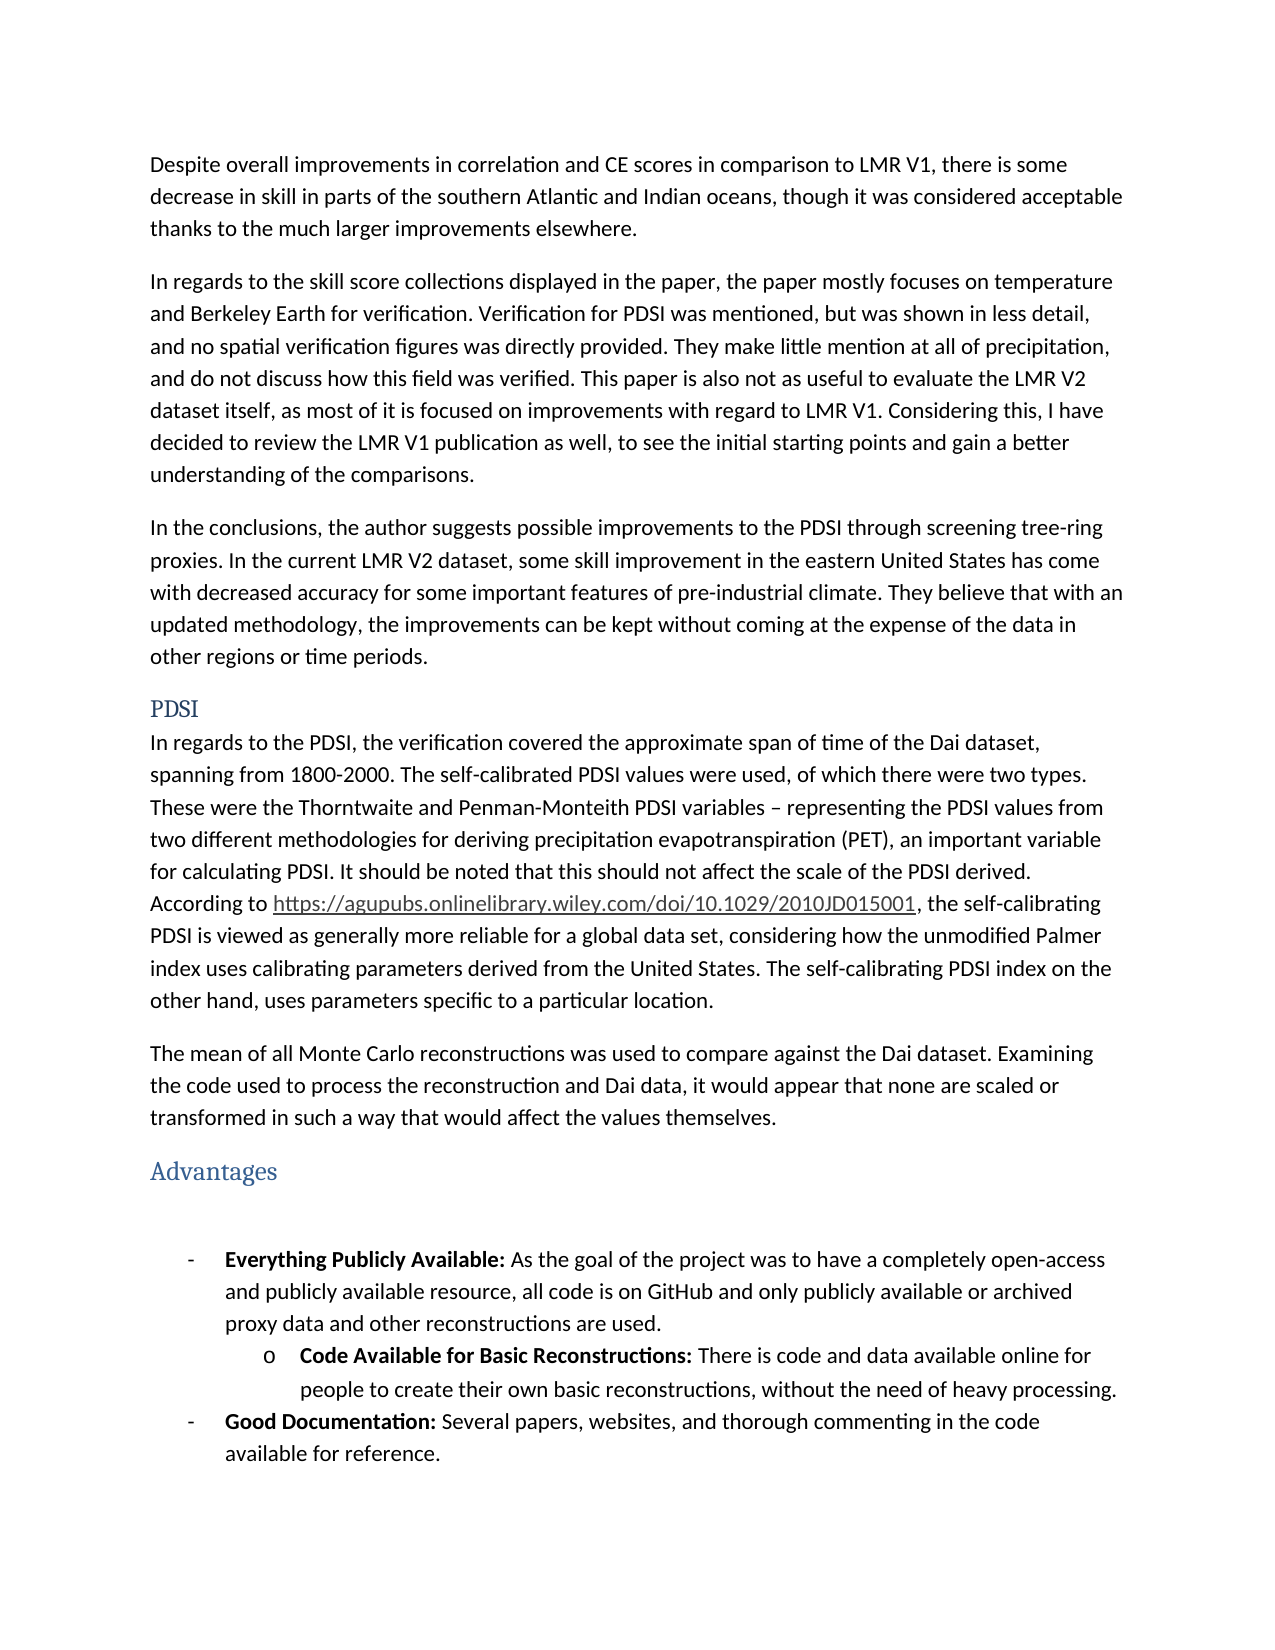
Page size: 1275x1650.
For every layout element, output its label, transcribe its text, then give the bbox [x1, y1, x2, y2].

subtitle Advantages [150, 1156, 1125, 1187]
text In regards to the PDSI, the verification covered the approximate span of time of the Dai dataset, spanning from 1800-2000. The self-calibrated PDSI values were used, of which there were two types. These were the Thorntwaite and Penman-Monteith PDSI variables – representing the PDSI values from two different methodologies for deriving precipitation evapotranspiration (PET), an important variable for calculating PDSI. It should be noted that this should not affect the scale of the PDSI derived. According to https://agupubs.onlinelibrary.wiley.com/doi/10.1029/2010JD015001, the self-calibrating PDSI is viewed as generally more reliable for a global data set, considering how the unmodified Palmer index uses calibrating parameters derived from the United States. The self-calibrating PDSI index on the other hand, uses parameters specific to a particular location. [150, 728, 1125, 1014]
text The mean of all Monte Carlo reconstructions was used to compare against the Dai dataset. Examining the code used to process the reconstruction and Dai data, it would appear that none are scaled or transformed in such a way that would affect the values themselves. [150, 1039, 1125, 1131]
text In the conclusions, the author suggests possible improvements to the PDSI through screening tree-ring proxies. In the current LMR V2 dataset, some skill improvement in the eastern United States has come with decreased accuracy for some important features of pre-industrial climate. They believe that with an updated methodology, the improvements can be kept without coming at the expense of the data in other regions or time periods. [150, 513, 1125, 670]
list Everything Publicly Available: As the goal of the project was to have a completely open-access and publicly available resource, all code is on GitHub and only publicly available or archived proxy data and other reconstructions are used. [187, 1245, 1125, 1337]
text Despite overall improvements in correlation and CE scores in comparison to LMR V1, there is some decrease in skill in parts of the southern Atlantic and Indian oceans, though it was considered acceptable thanks to the much larger improvements elsewhere. [150, 150, 1125, 242]
text In regards to the skill score collections displayed in the paper, the paper mostly focuses on temperature and Berkeley Earth for verification. Verification for PDSI was mentioned, but was shown in less detail, and no spatial verification figures was directly provided. They make little mention at all of precipitation, and do not discuss how this field was verified. This paper is also not as useful to evaluate the LMR V2 dataset itself, as most of it is focused on improvements with regard to LMR V1. Considering this, I have decided to review the LMR V1 publication as well, to see the initial starting points and gain a better understanding of the comparisons. [150, 267, 1125, 488]
list Good Documentation: Several papers, websites, and thorough commenting in the code available for reference. [187, 1407, 1125, 1467]
list Code Available for Basic Reconstructions: There is code and data available online for people to create their own basic reconstructions, without the need of heavy processing. [262, 1342, 1125, 1403]
subtitle PDSI [150, 695, 1125, 724]
